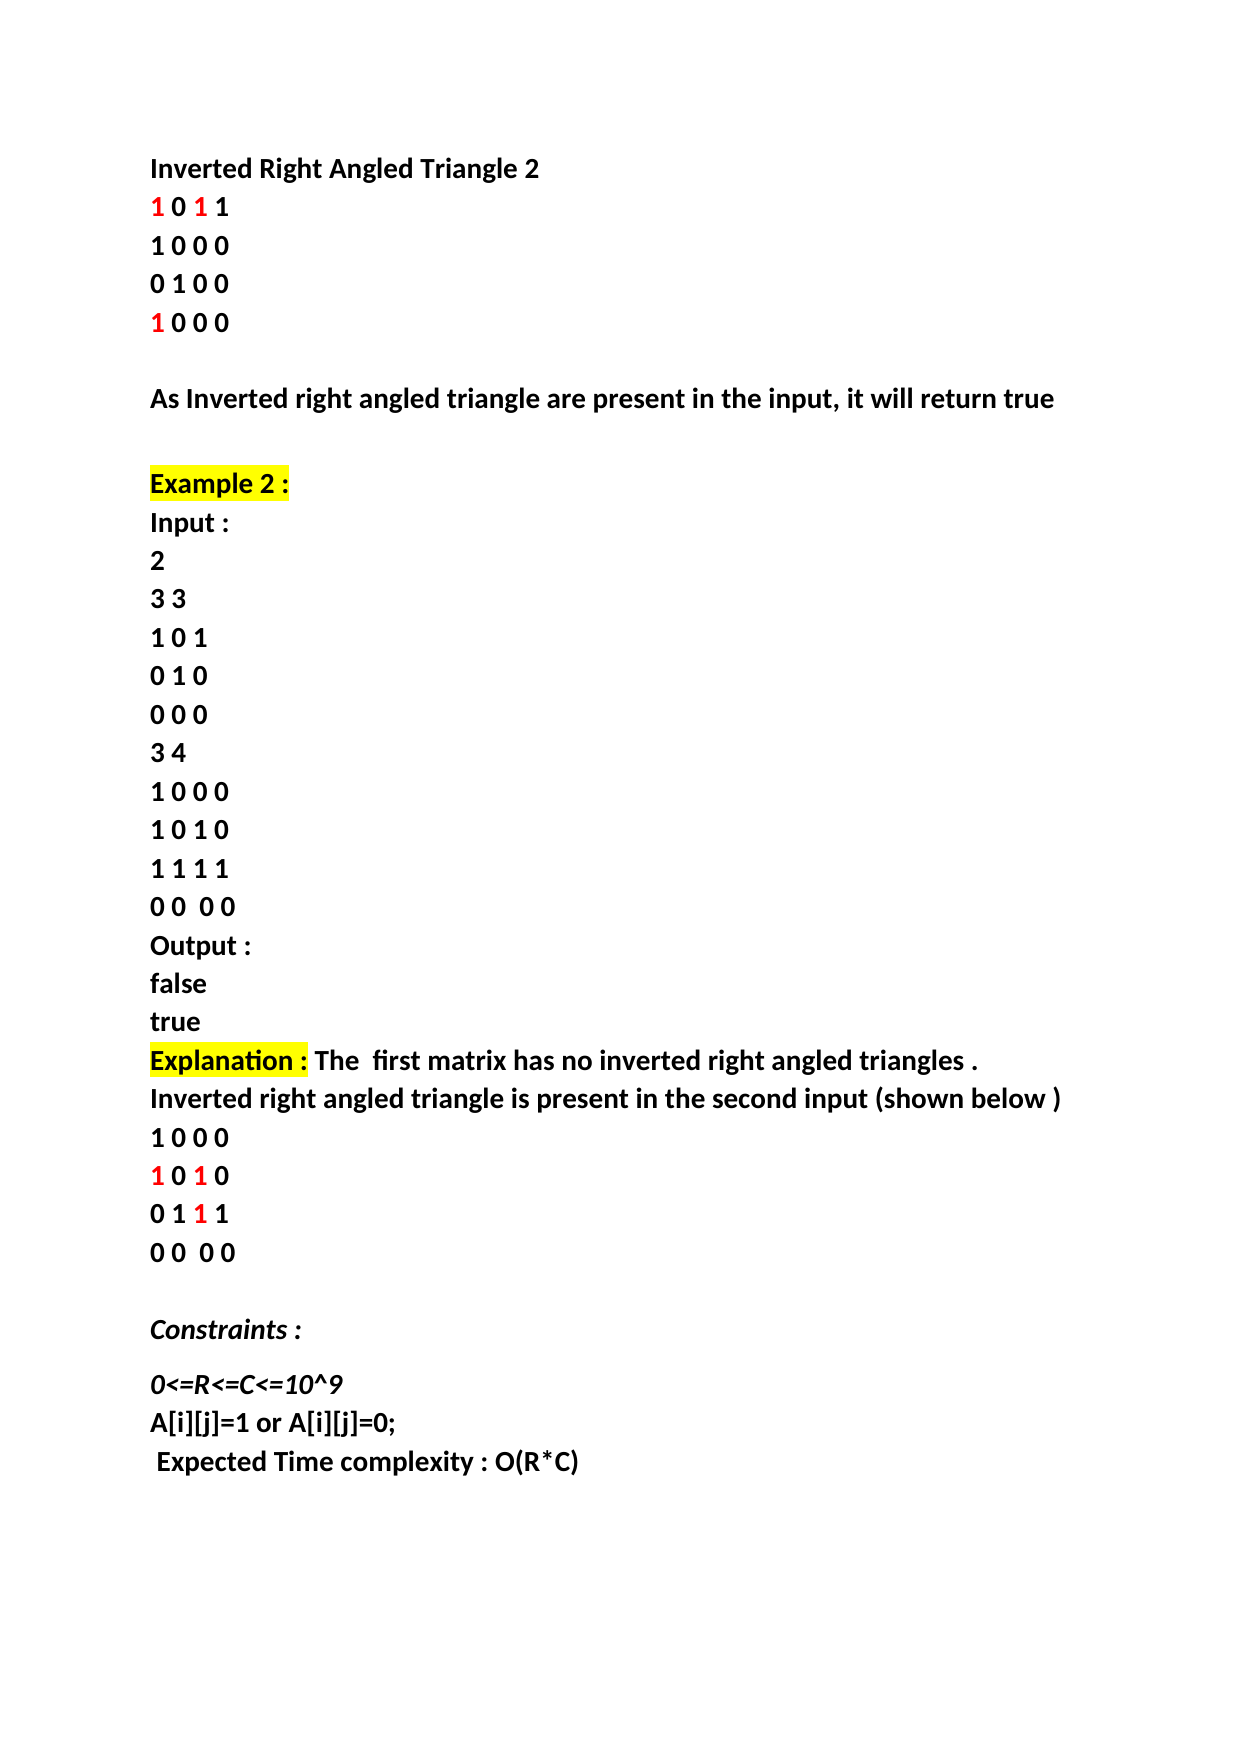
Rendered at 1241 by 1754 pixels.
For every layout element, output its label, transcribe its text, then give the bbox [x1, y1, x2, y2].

text 0<=R<=C<=10^9 A[i][j]=1 or A[i][j]=0; Expected Time complexity : O(R*C) [150, 1366, 1090, 1509]
text Inverted Right Angled Triangle 2 1 0 1 1 1 0 0 0 0 1 0 0 1 0 0 0 As Inverted right angled triangle are present in the input, it will return true [150, 150, 1090, 446]
text Example 2 : Input : 2 3 3 1 0 1 0 1 0 0 0 0 3 4 1 0 0 0 1 0 1 0 1 1 1 1 0 0 0 0 Output : false true Explanation : The first matrix has no inverted right angled triangles . Inverted right angled triangle is present in the second input (shown below ) 1 0 0 0 1 0 1 0 0 1 1 1 0 0 0 0 Constraints : [150, 465, 1090, 1347]
